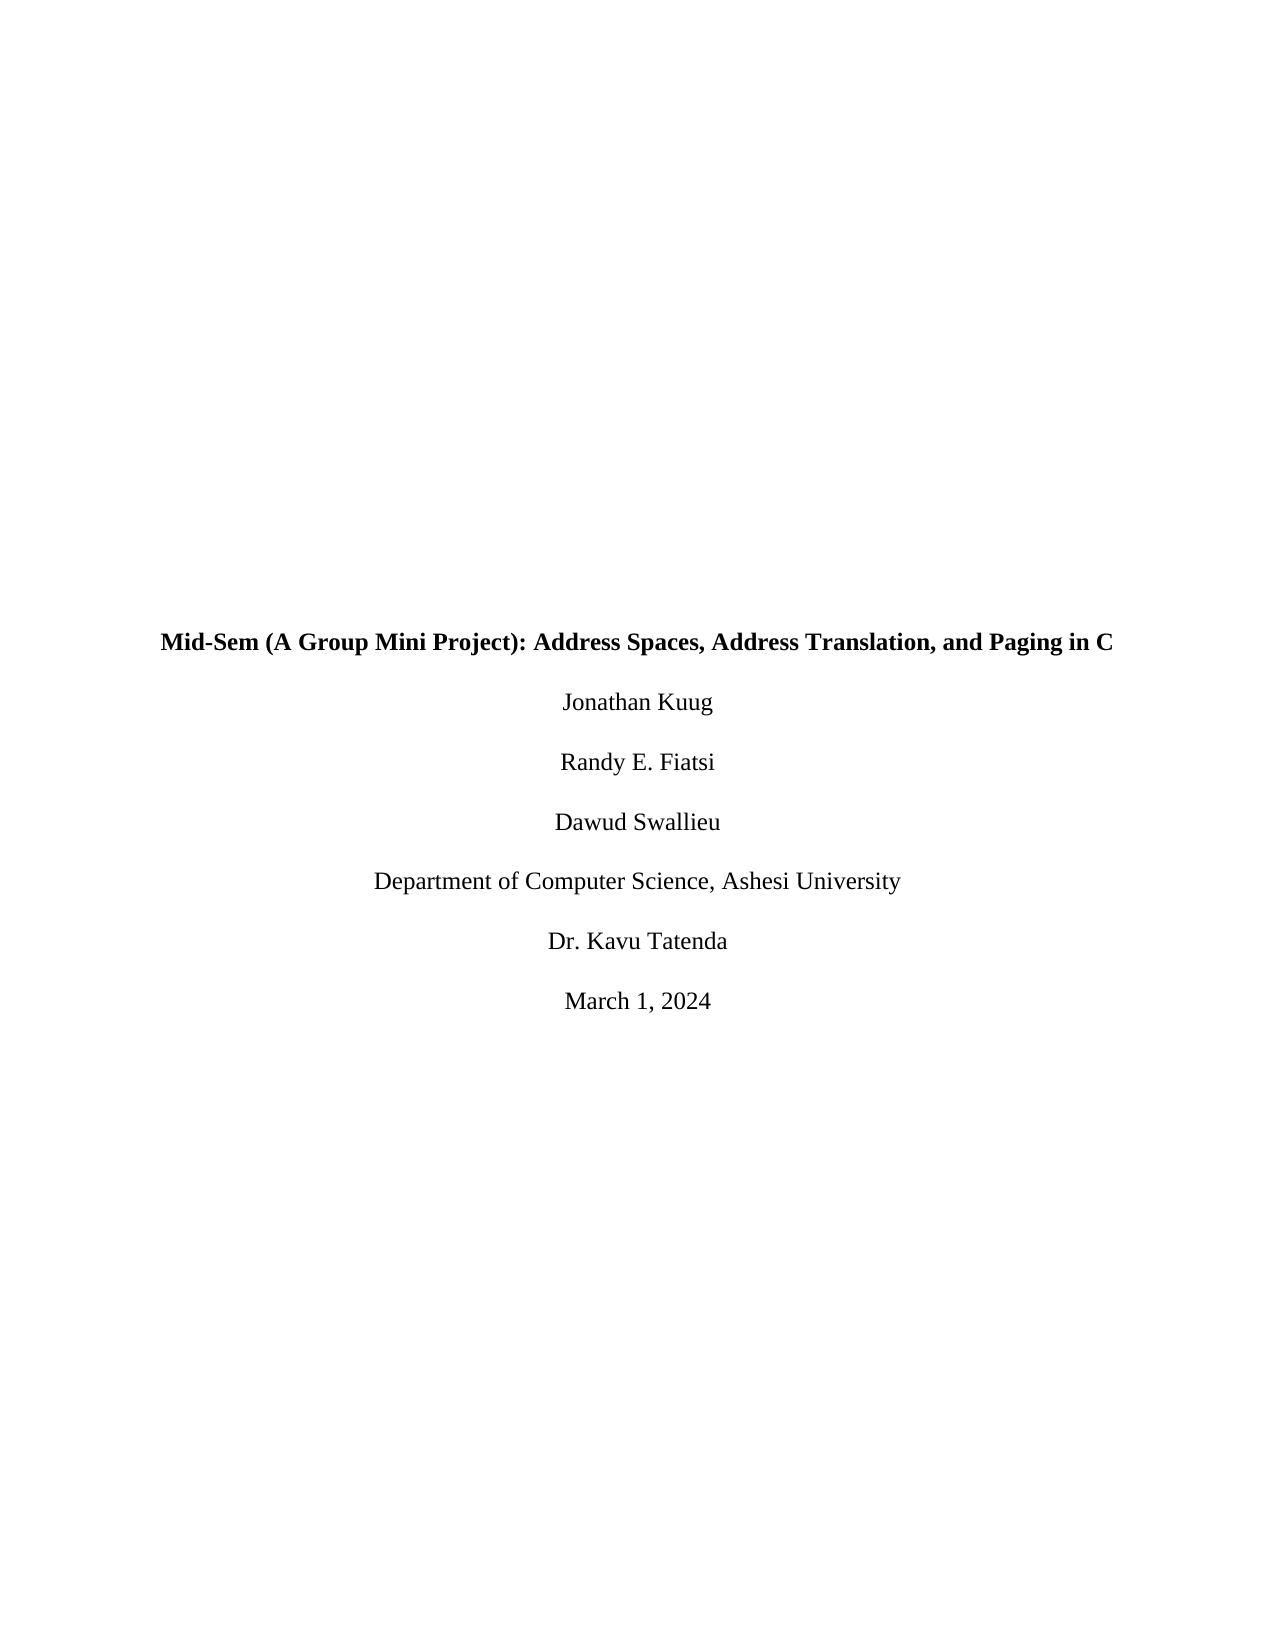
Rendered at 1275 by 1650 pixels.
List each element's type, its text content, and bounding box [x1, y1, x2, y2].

text Randy E. Fiatsi [150, 747, 1125, 776]
text Dr. Kavu Tatenda [150, 926, 1125, 955]
text Dawud Swallieu [150, 807, 1125, 835]
text Department of Computer Science, Ashesi University [150, 866, 1125, 895]
text March 1, 2024 [150, 986, 1125, 1015]
text Jonathan Kuug [150, 687, 1125, 716]
text Mid-Sem (A Group Mini Project): Address Spaces, Address Translation, and Paging in C [150, 627, 1125, 656]
